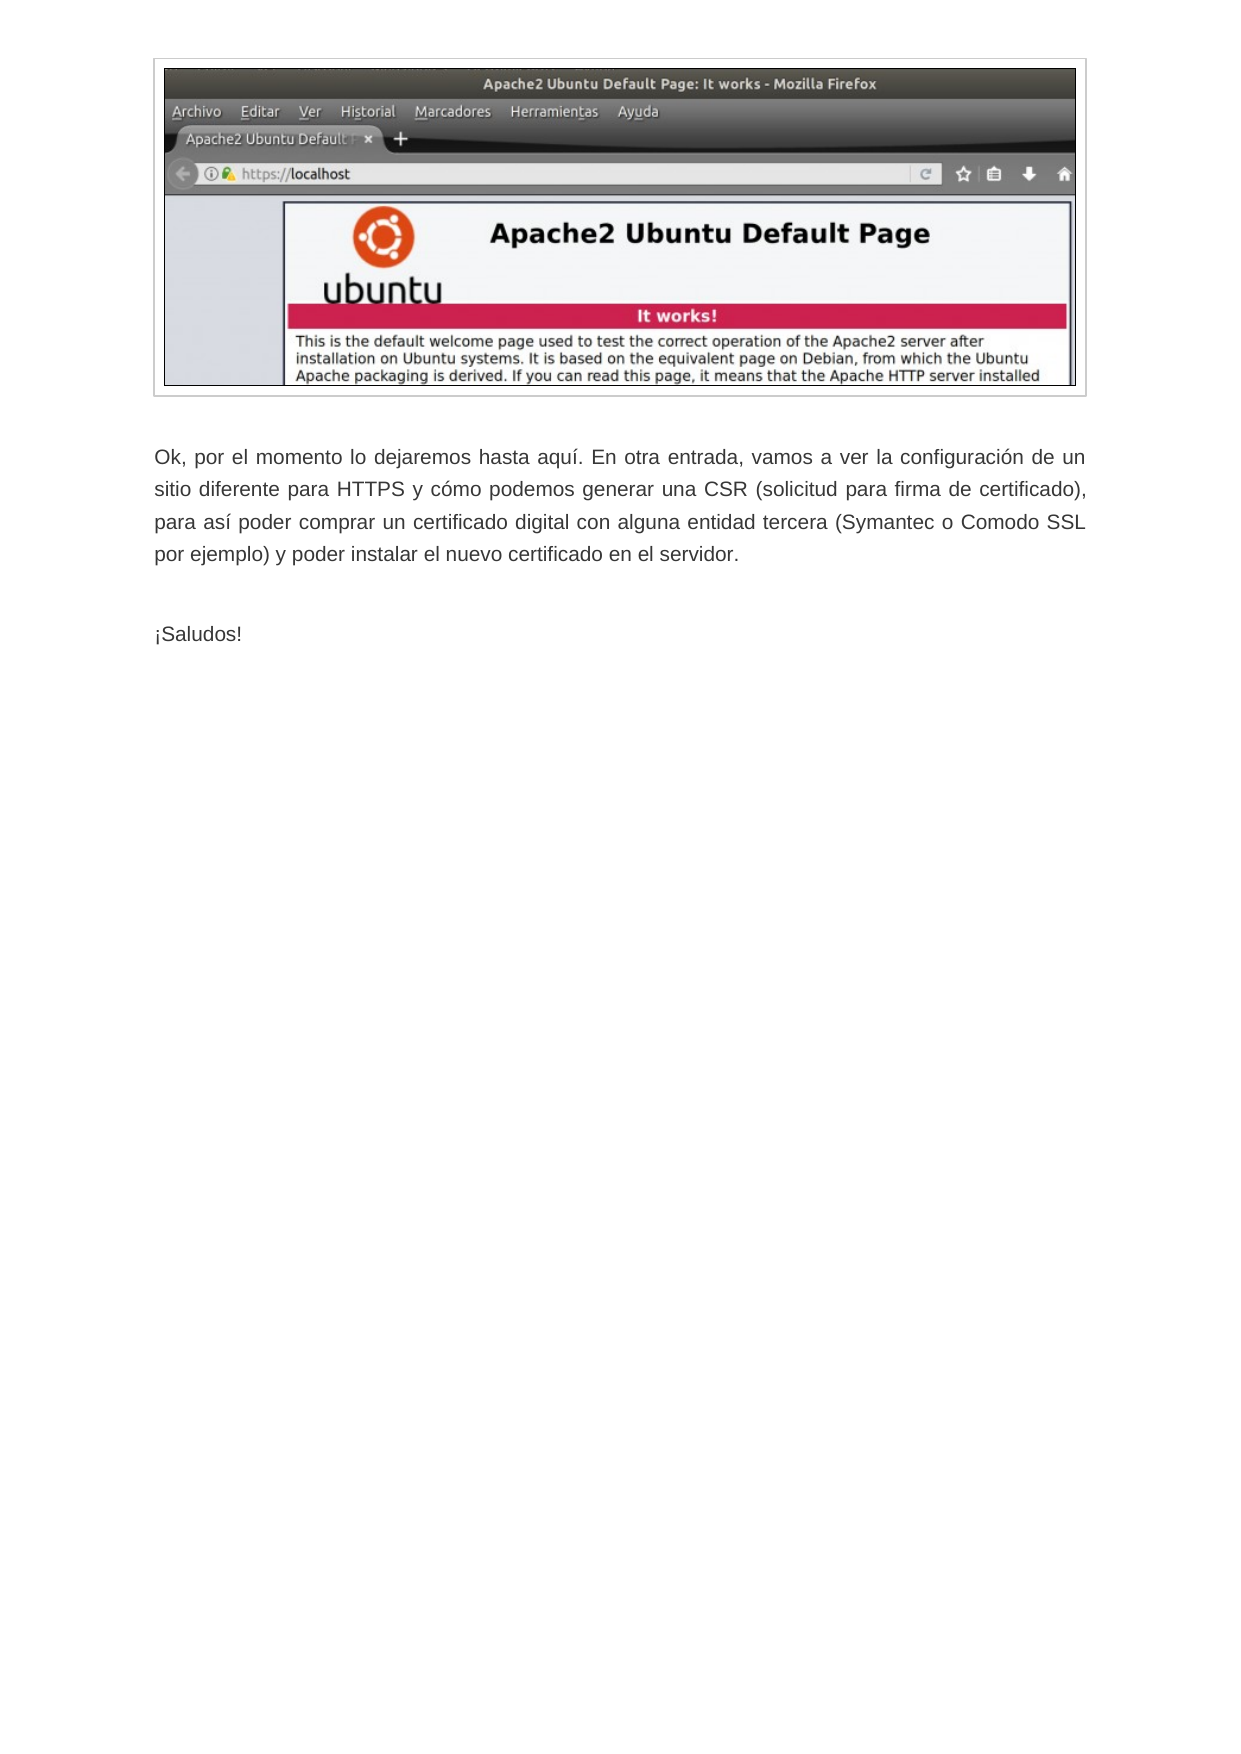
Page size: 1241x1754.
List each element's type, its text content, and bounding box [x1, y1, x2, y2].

text ¡Saludos! [154, 621, 1194, 645]
text Ok, por el momento lo dejaremos hasta aquí. En otra entrada, vamos a ver la configuración de un sitio diferente para HTTPS y cómo podemos generar una CSR (solicitud para firma de certificado), para así poder comprar un certificado digital con alguna entidad tercera (Symantec o Comodo SSL por ejemplo) y poder instalar el nuevo certificado en el servidor. [154, 444, 1088, 566]
picture [165, 69, 1075, 385]
